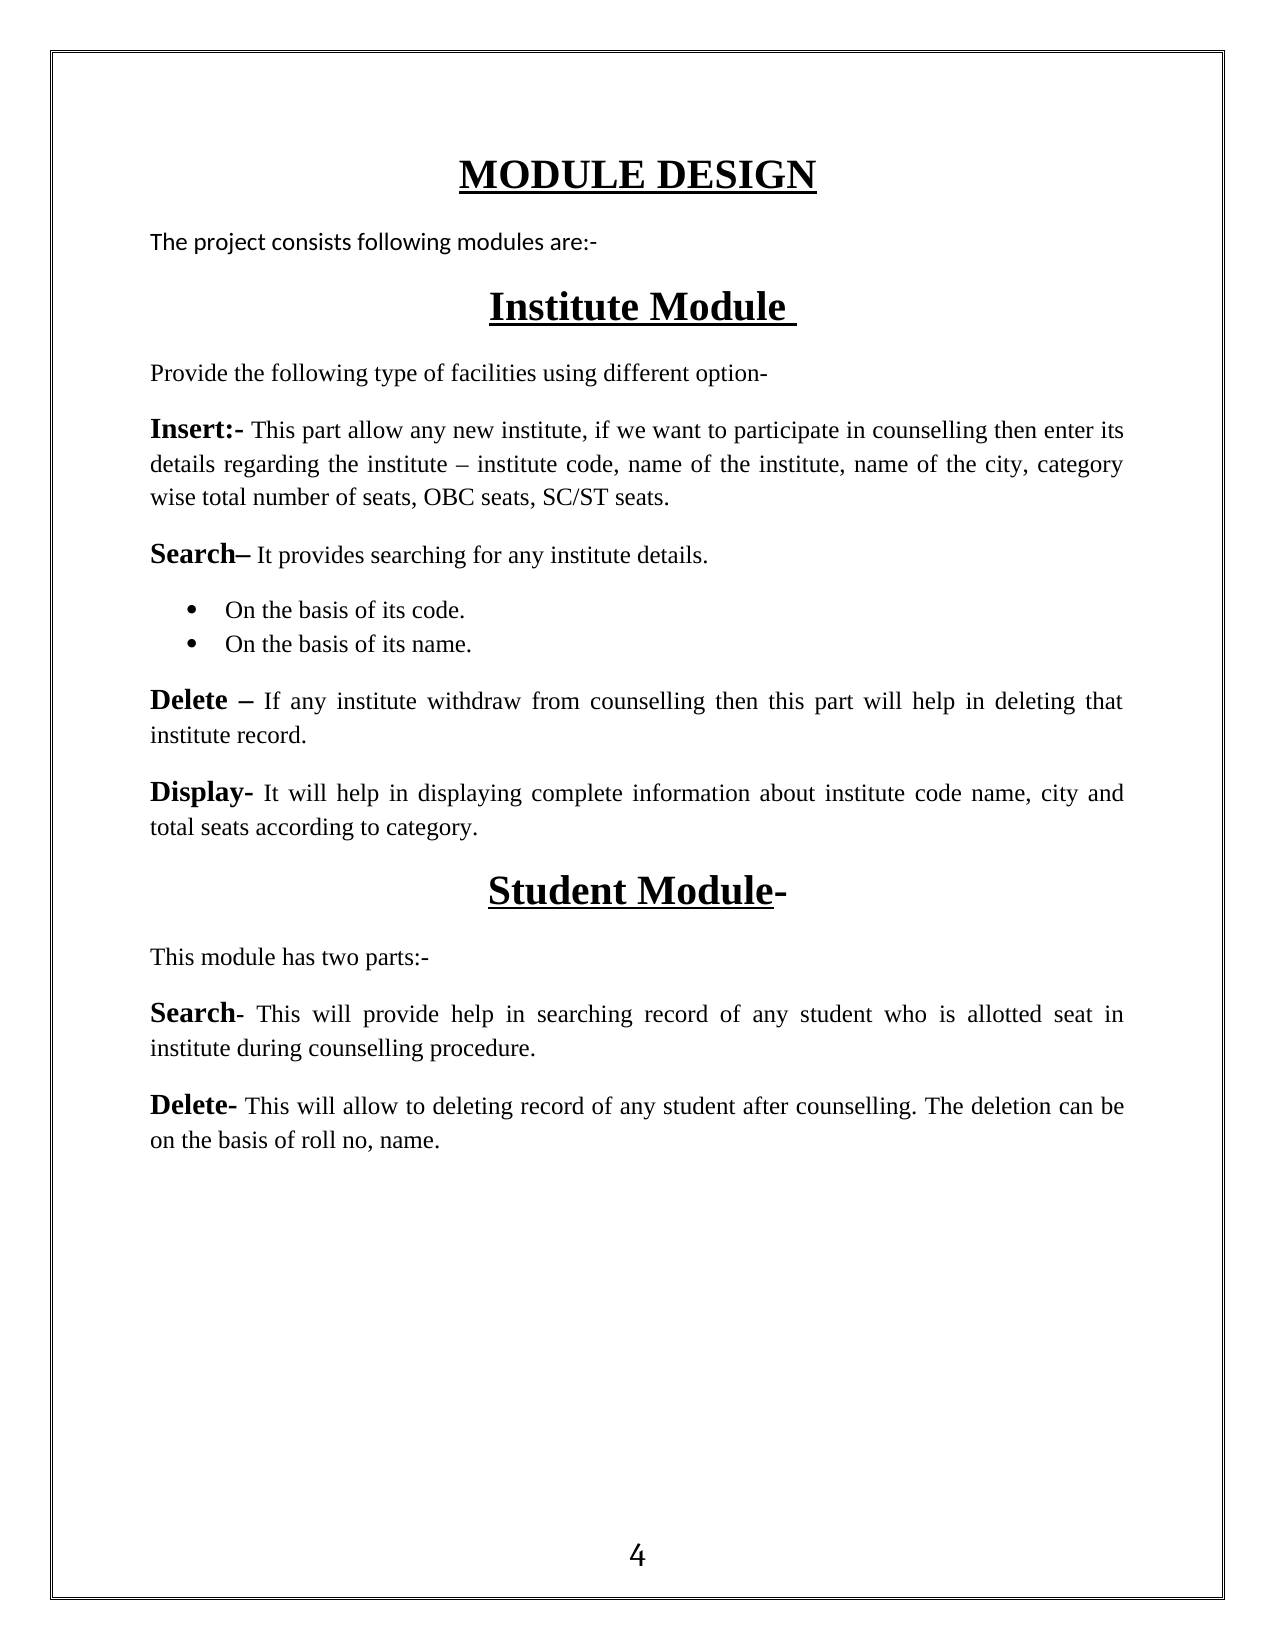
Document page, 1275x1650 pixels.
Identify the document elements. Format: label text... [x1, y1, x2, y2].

text Provide the following type of facilities using different option- [150, 358, 1125, 386]
list On the basis of its name. [187, 629, 1125, 657]
text Display- It will help in displaying complete information about institute code name, city and total seats according to category. [150, 774, 1125, 841]
text Search– It provides searching for any institute details. [150, 536, 1125, 570]
text Delete – If any institute withdraw from counselling then this part will help in deleting that institute record. [150, 682, 1125, 749]
text The project consists following modules are:- [150, 226, 1125, 256]
text Insert:- This part allow any new institute, if we want to participate in counselling then enter its details regarding the institute – institute code, name of the institute, name of the city, category wise total number of seats, OBC seats, SC/ST seats. [150, 412, 1125, 511]
text MODULE DESIGN [150, 150, 1125, 198]
list On the basis of its code. [187, 596, 1125, 624]
text Student Module- [150, 866, 1125, 914]
text Delete- This will allow to deleting record of any student after counselling. The deletion can be on the basis of roll no, name. [150, 1087, 1125, 1154]
text Institute Module [150, 282, 1125, 330]
text This module has two parts:- [150, 942, 1125, 971]
text Search- This will provide help in searching record of any student who is allotted seat in institute during counselling procedure. [150, 996, 1125, 1062]
